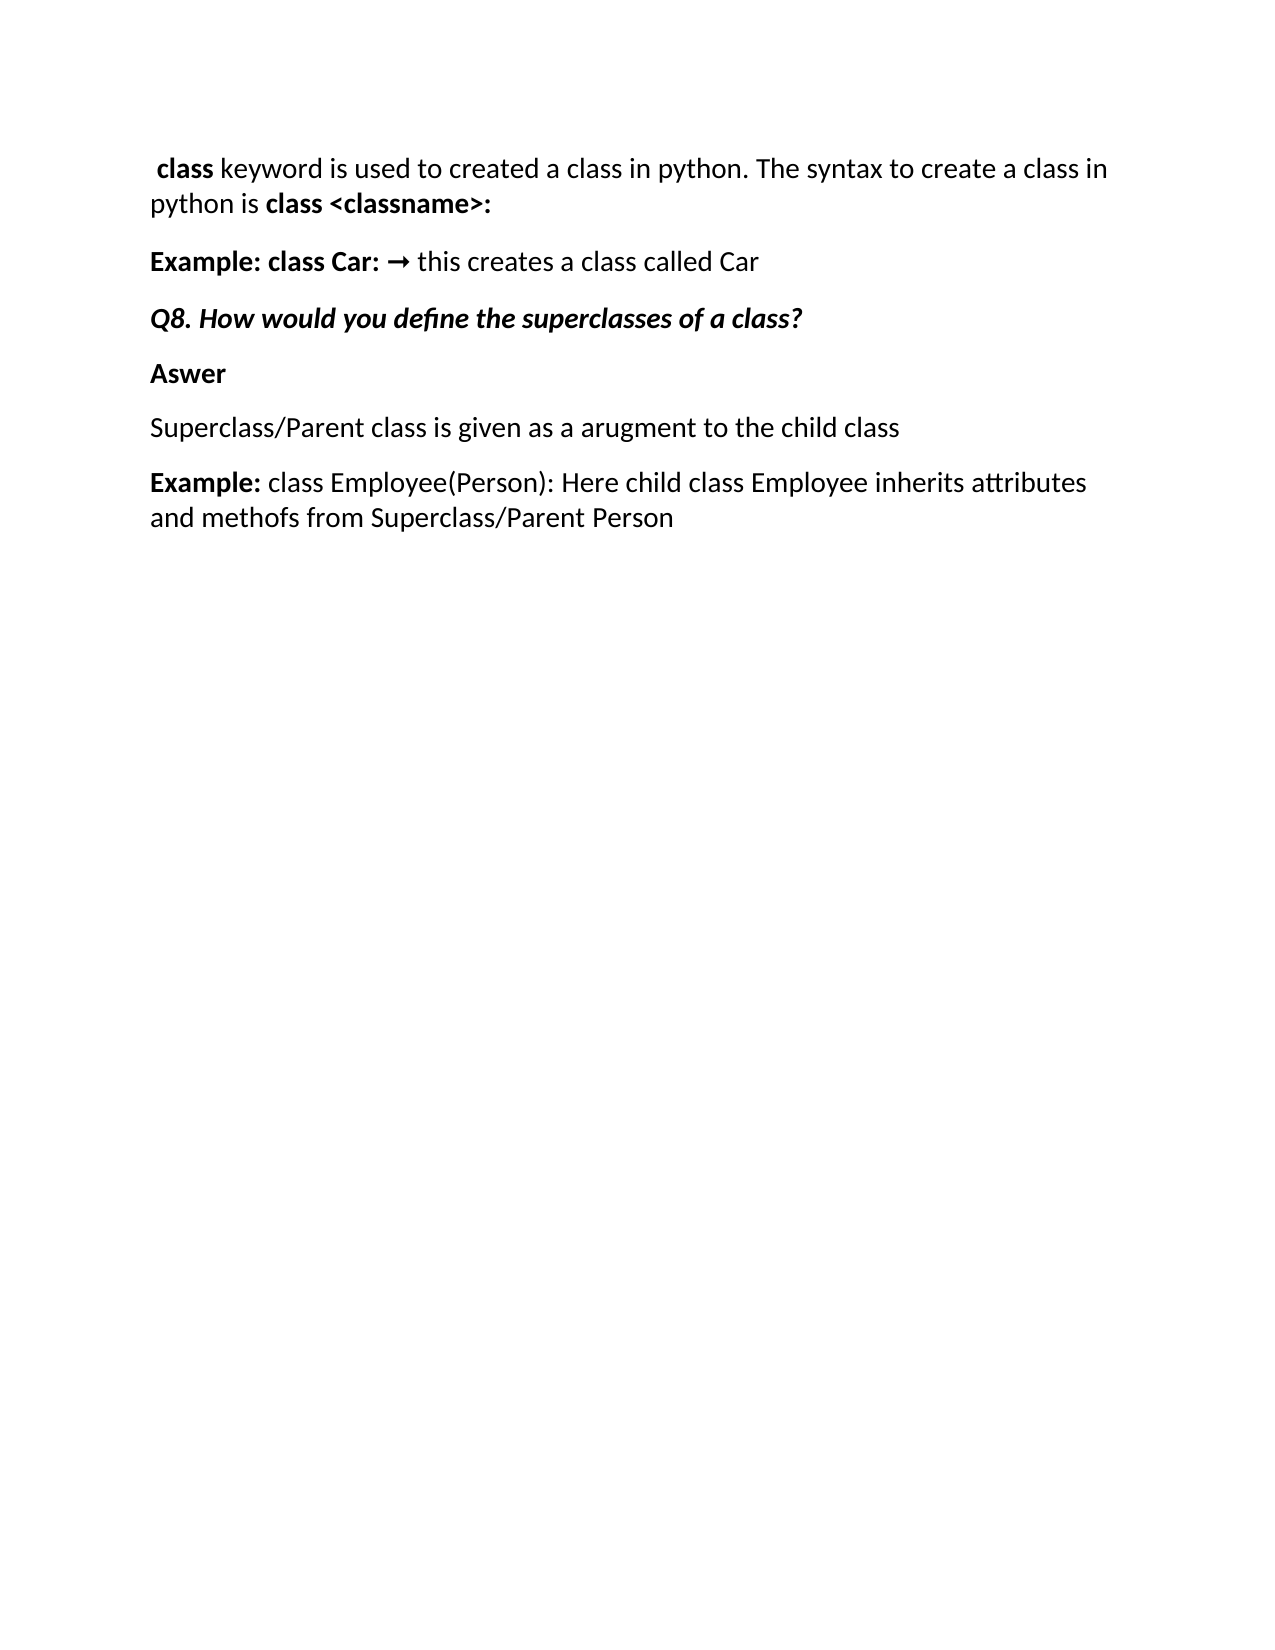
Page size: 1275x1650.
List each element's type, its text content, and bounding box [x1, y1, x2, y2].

text class keyword is used to created a class in python. The syntax to create a class in python is class <classname>: [150, 150, 1125, 221]
text Example: class Car: ➞ this creates a class called Car [150, 240, 1125, 280]
text Example: class Employee(Person): Here child class Employee inherits attributes and methofs from Superclass/Parent Person [150, 464, 1125, 535]
text Superclass/Parent class is given as a arugment to the child class [150, 409, 1125, 445]
text Aswer [150, 355, 1125, 391]
subtitle Q8. How would you define the superclasses of a class? [150, 301, 1125, 336]
